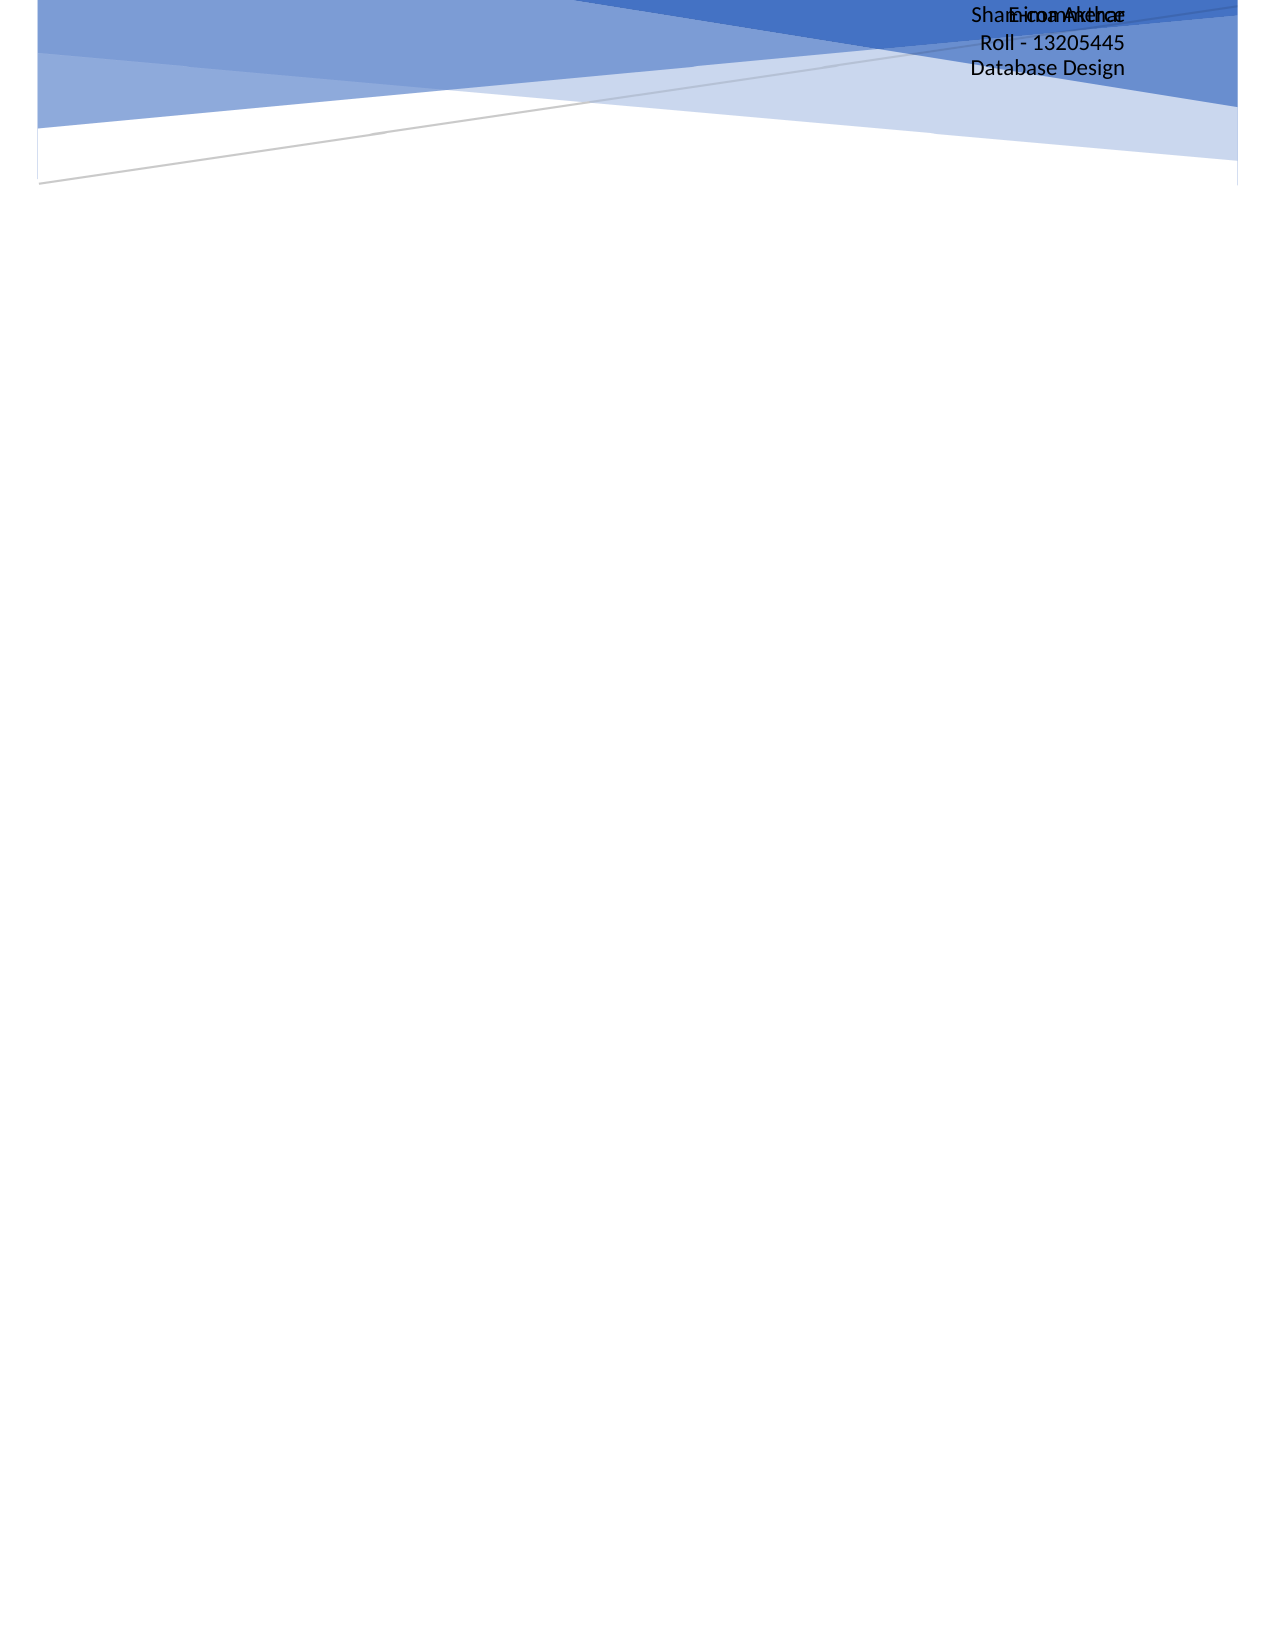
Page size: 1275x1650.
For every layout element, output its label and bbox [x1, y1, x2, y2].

picture [37, 0, 1238, 200]
